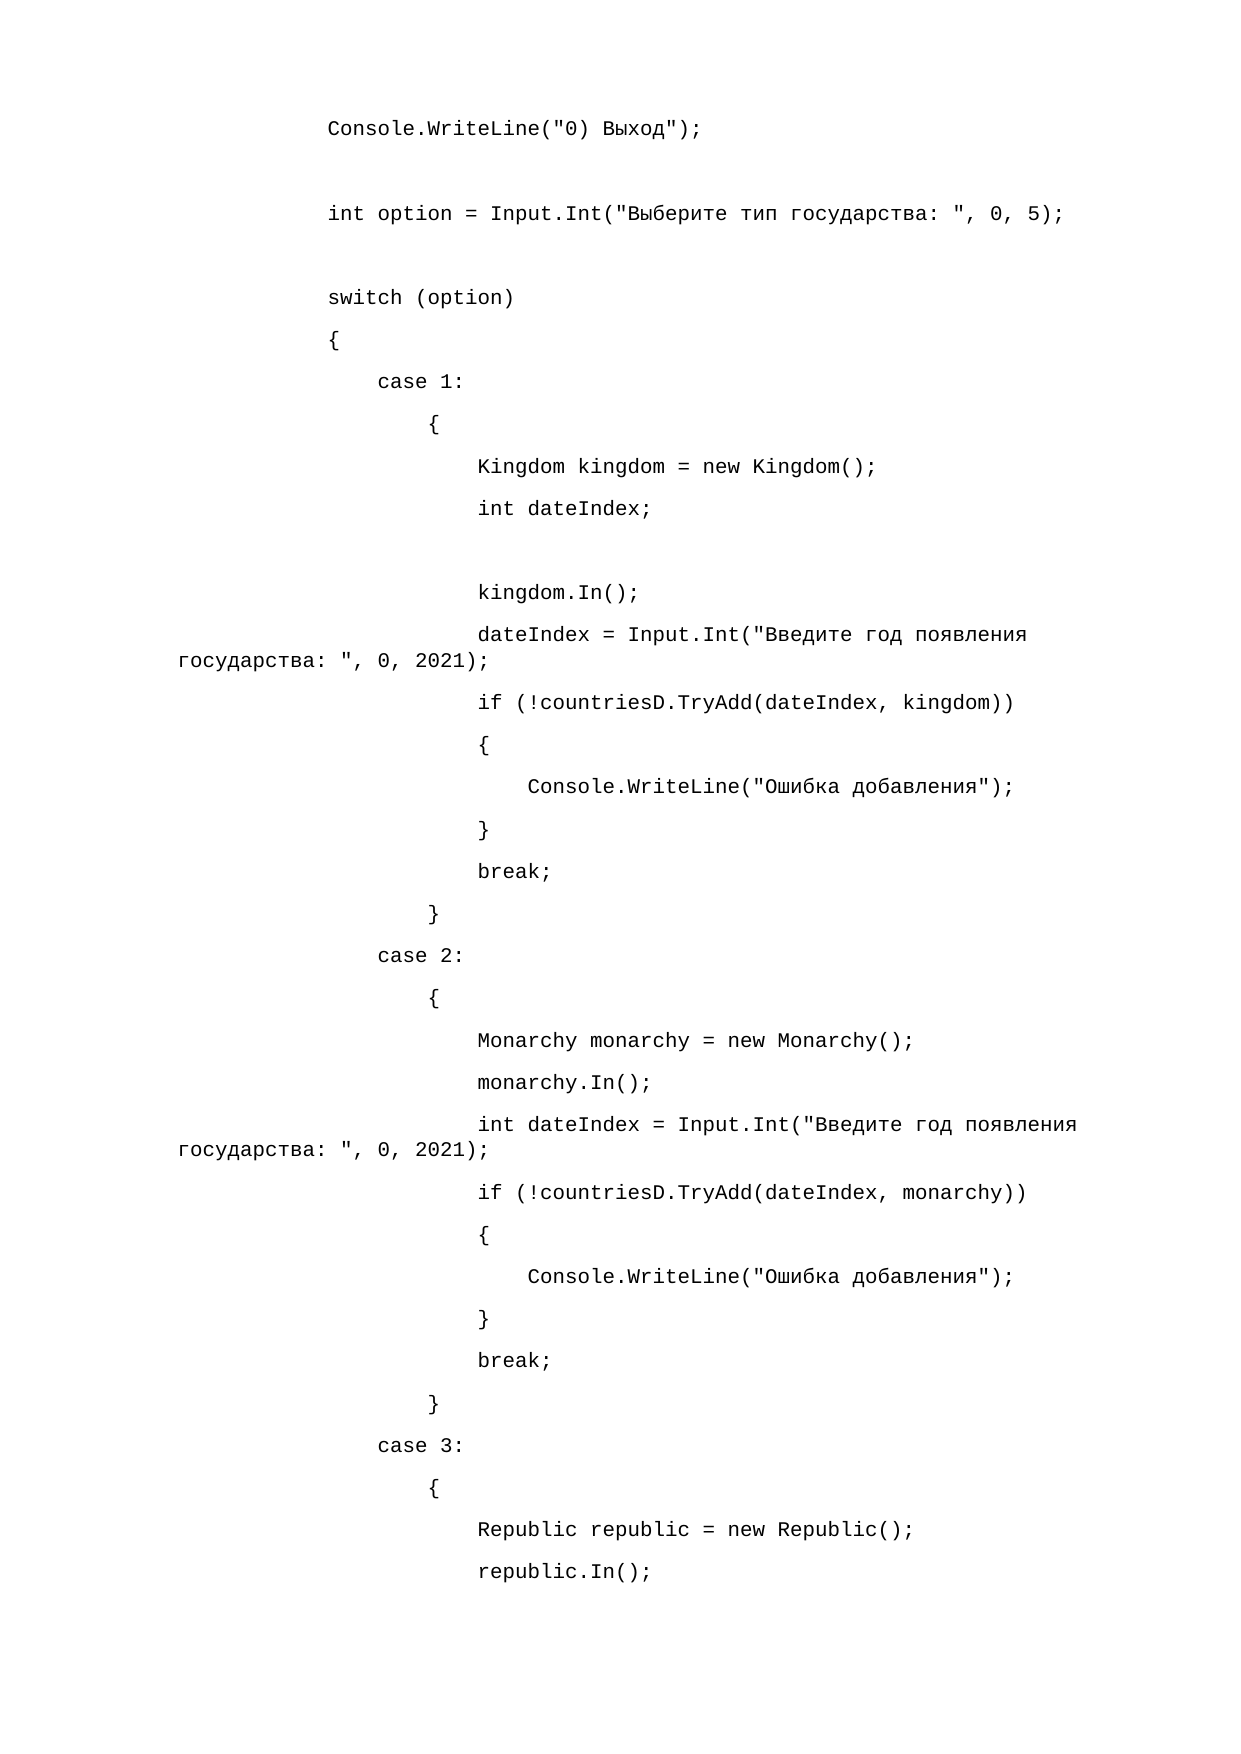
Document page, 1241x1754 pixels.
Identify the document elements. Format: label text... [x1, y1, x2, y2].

text break; [177, 861, 1152, 884]
text monarchy.In(); [177, 1072, 1152, 1095]
text int dateIndex; [177, 498, 1152, 521]
text int option = Input.Int("Выберите тип государства: ", 0, 5); [177, 202, 1152, 226]
text { [177, 1477, 1152, 1501]
text Console.WriteLine("Ошибка добавления"); [177, 1266, 1152, 1290]
text Console.WriteLine("0) Выход"); [177, 118, 1152, 142]
text case 3: [177, 1435, 1152, 1458]
text switch (option) [177, 287, 1152, 311]
text Monarchy monarchy = new Monarchy(); [177, 1029, 1152, 1053]
text { [177, 734, 1152, 758]
text kingdom.In(); [177, 582, 1152, 606]
text break; [177, 1350, 1152, 1374]
text int dateIndex = Input.Int("Введите год появления государства: ", 0, 2021); [177, 1114, 1152, 1163]
text { [177, 987, 1152, 1011]
text case 2: [177, 945, 1152, 969]
text { [177, 329, 1152, 353]
text dateIndex = Input.Int("Введите год появления государства: ", 0, 2021); [177, 624, 1152, 673]
text case 1: [177, 371, 1152, 395]
text } [177, 1308, 1152, 1332]
text } [177, 819, 1152, 842]
text { [177, 413, 1152, 437]
text } [177, 1393, 1152, 1416]
text if (!countriesD.TryAdd(dateIndex, kingdom)) [177, 692, 1152, 716]
text if (!countriesD.TryAdd(dateIndex, monarchy)) [177, 1182, 1152, 1205]
text Republic republic = new Republic(); [177, 1519, 1152, 1543]
text { [177, 1224, 1152, 1247]
text Console.WriteLine("Ошибка добавления"); [177, 776, 1152, 800]
text Kingdom kingdom = new Kingdom(); [177, 456, 1152, 479]
text republic.In(); [177, 1561, 1152, 1585]
text } [177, 903, 1152, 927]
